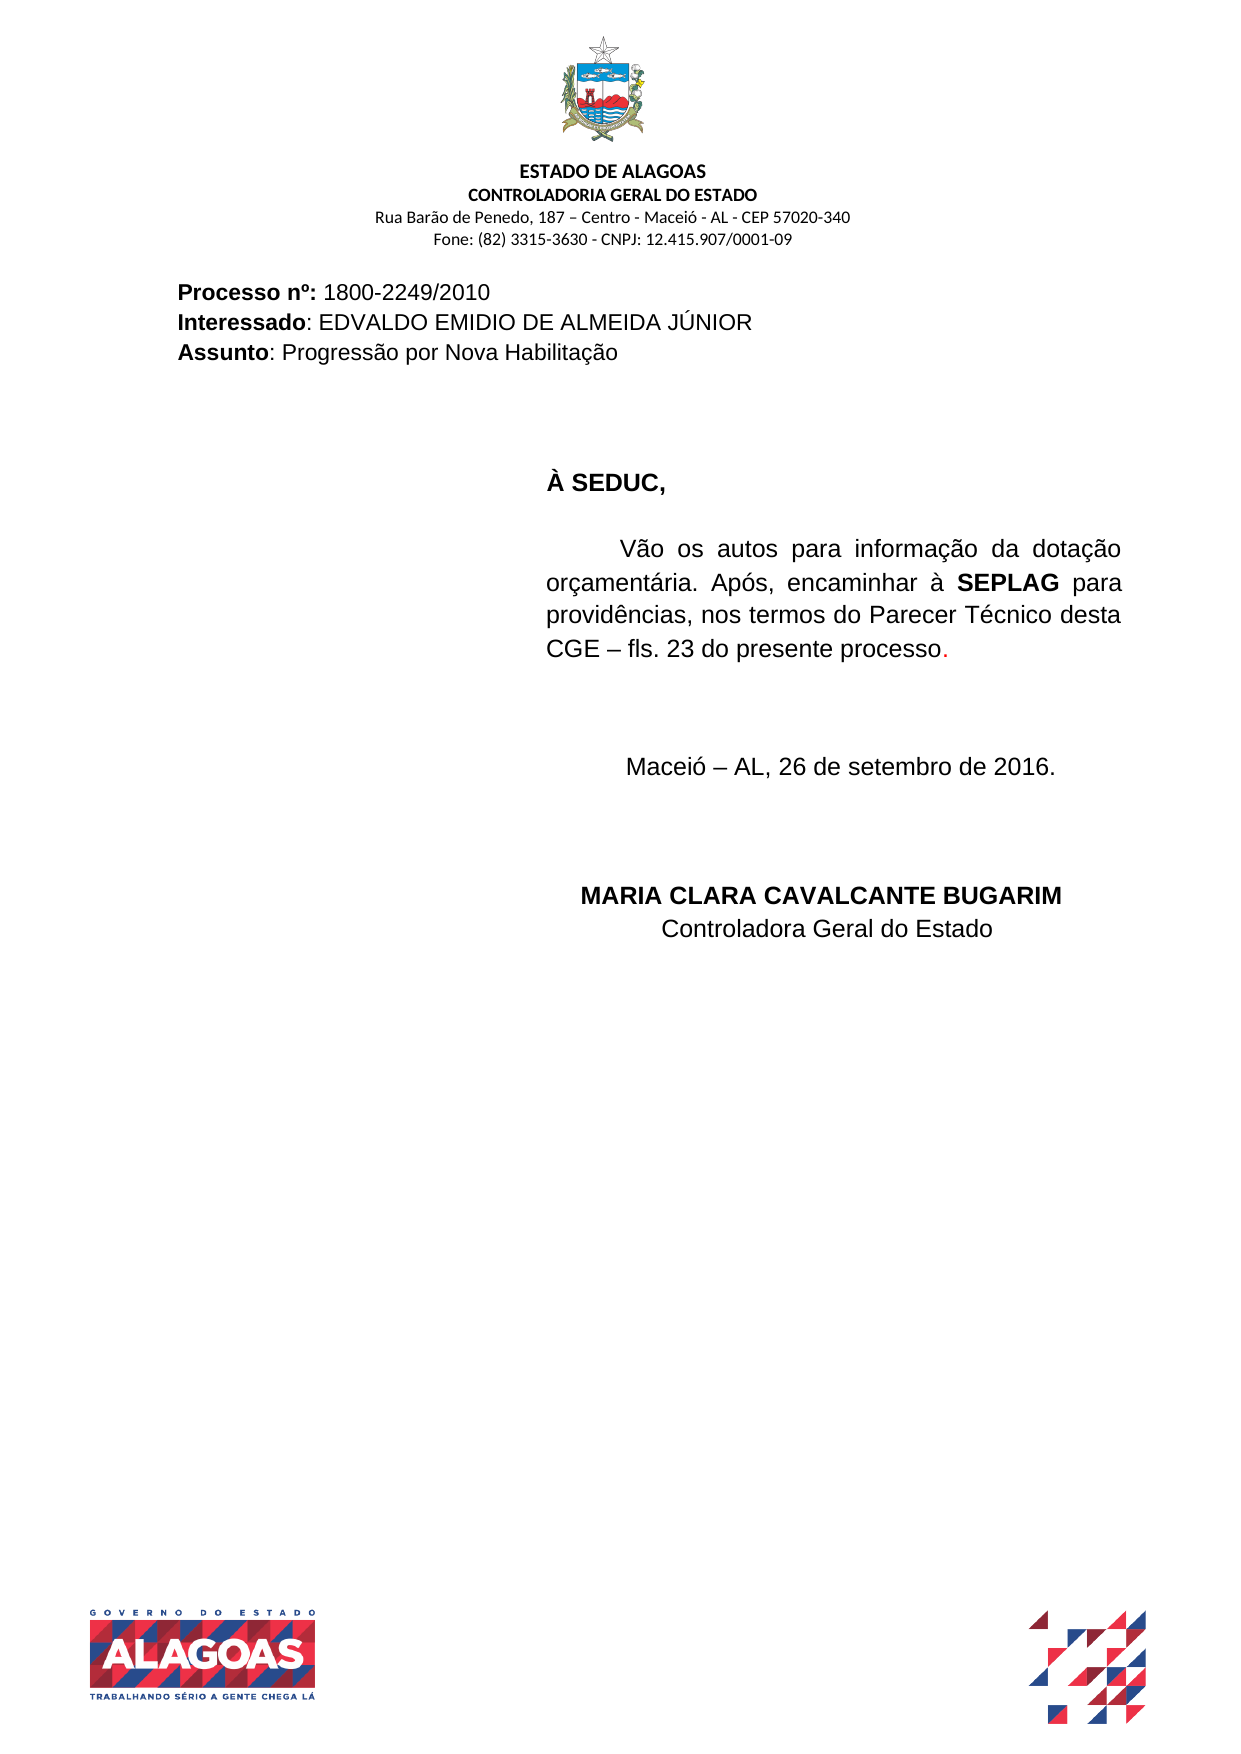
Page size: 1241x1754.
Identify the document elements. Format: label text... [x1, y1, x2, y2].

text Processo nº: 1800-2249/2010 [177, 279, 1122, 305]
text Maceió – AL, 26 de setembro de 2016. [251, 752, 1122, 780]
text Assunto: Progressão por Nova Habilitação [177, 339, 1122, 366]
text À SEDUC, [546, 468, 1122, 497]
picture [1028, 1610, 1146, 1724]
picture [89, 1609, 315, 1700]
text Interessado: EDVALDO EMIDIO DE ALMEIDA JÚNIOR [177, 309, 1122, 335]
picture [560, 36, 645, 142]
text Vão os autos para informação da dotação orçamentária. Após, encaminhar à SEPLAG para providências, nos termos do Parecer Técnico desta CGE – fls. 23 do presente processo. [546, 534, 1122, 662]
text Controladora Geral do Estado [546, 914, 1122, 943]
text MARIA CLARA CAVALCANTE BUGARIM [546, 881, 1122, 910]
